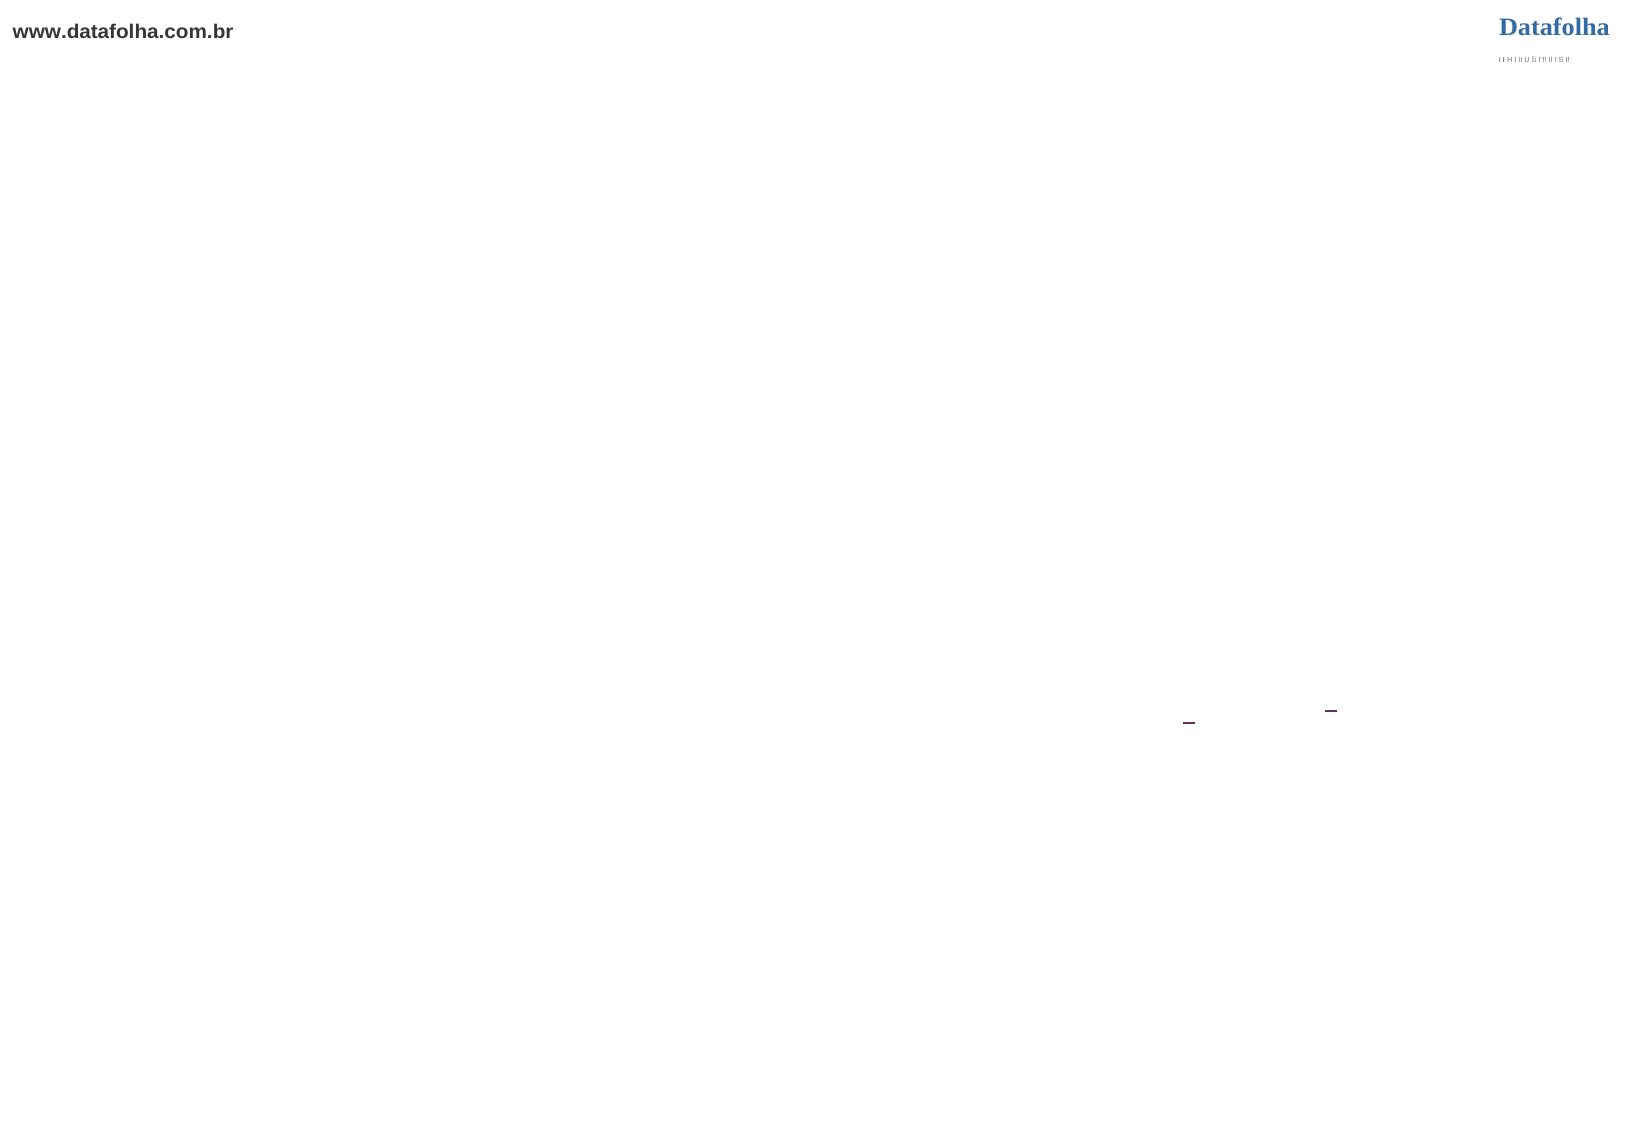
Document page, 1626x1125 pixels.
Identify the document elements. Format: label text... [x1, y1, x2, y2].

text www.datafolha.com.br Datafolha [12, 12, 1623, 43]
